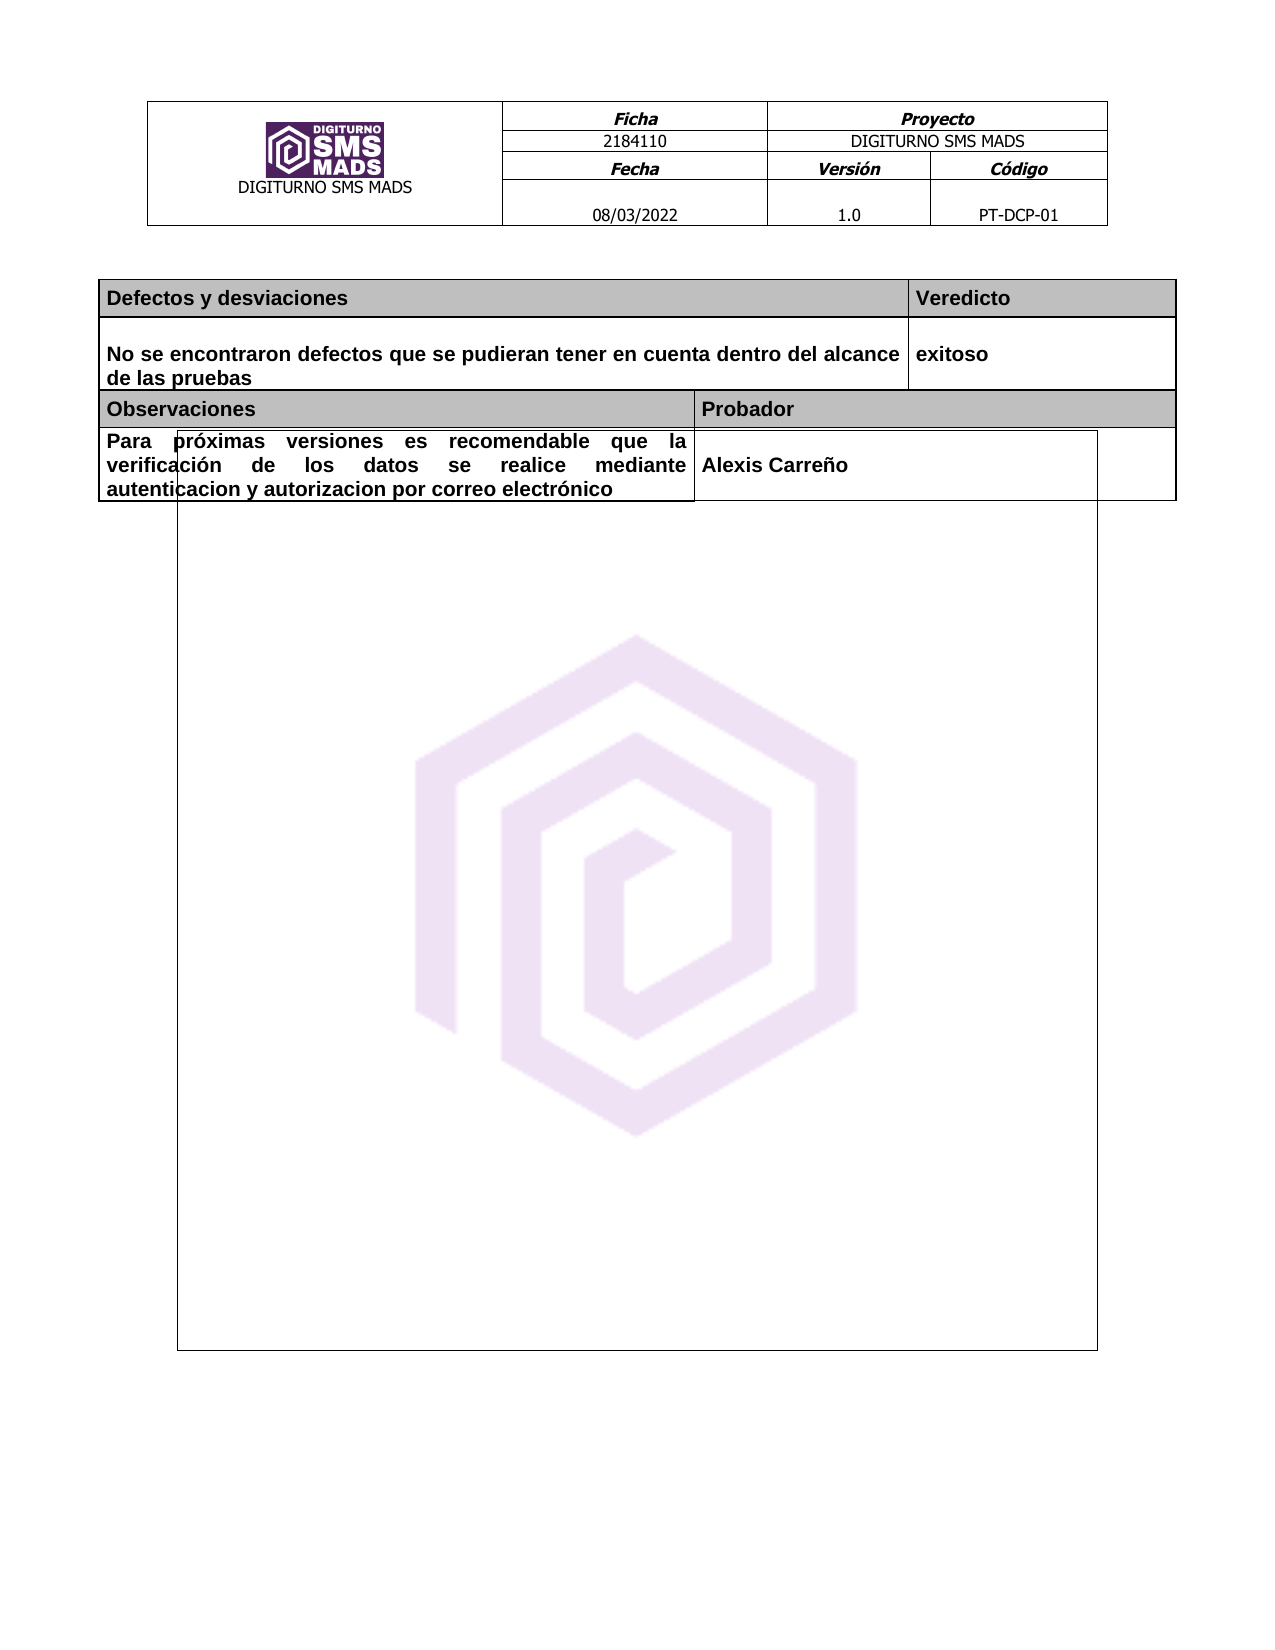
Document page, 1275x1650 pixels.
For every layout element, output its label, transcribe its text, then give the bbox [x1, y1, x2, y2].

table_cell exitoso [909, 318, 1175, 389]
picture [265, 122, 384, 178]
table_cell Observaciones [100, 391, 694, 427]
table_cell Alexis Carreño [695, 428, 1175, 500]
table_cell Defectos y desviaciones [100, 280, 908, 316]
table_cell Probador [695, 391, 1175, 427]
table_cell Para próximas versiones es recomendable que la verificación de los datos se realice mediante autenticacion y autorizacion por correo electrónico [100, 428, 694, 500]
table_cell Veredicto [909, 280, 1175, 316]
table_cell No se encontraron defectos que se pudieran tener en cuenta dentro del alcance de las pruebas [100, 318, 908, 389]
